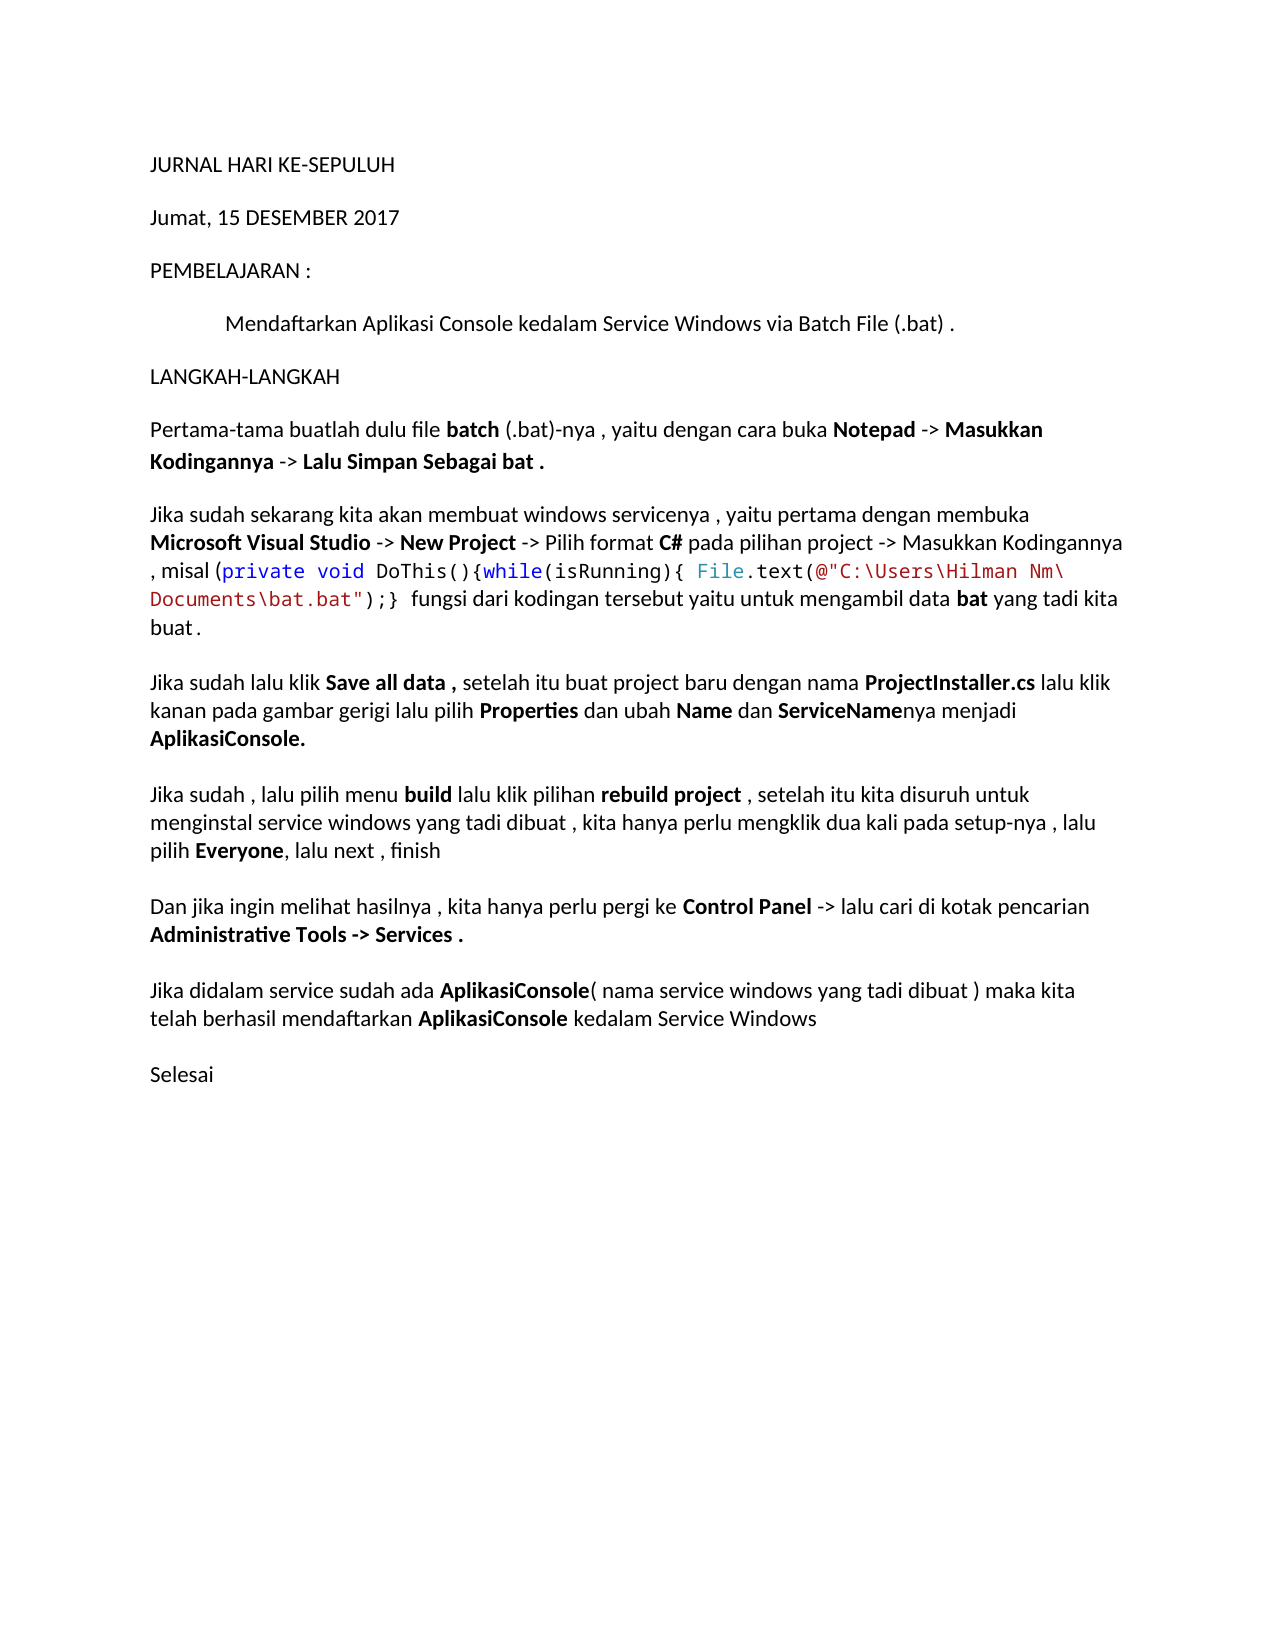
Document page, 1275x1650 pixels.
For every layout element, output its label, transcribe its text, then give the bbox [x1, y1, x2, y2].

text Jika didalam service sudah ada AplikasiConsole( nama service windows yang tadi dibuat ) maka kita telah berhasil mendaftarkan AplikasiConsole kedalam Service Windows [150, 976, 1125, 1032]
text Mendaftarkan Aplikasi Console kedalam Service Windows via Batch File (.bat) . [150, 309, 1125, 337]
text Jika sudah lalu klik Save all data , setelah itu buat project baru dengan nama ProjectInstaller.cs lalu klik kanan pada gambar gerigi lalu pilih Properties dan ubah Name dan ServiceNamenya menjadi AplikasiConsole. [150, 668, 1125, 752]
text Jika sudah , lalu pilih menu build lalu klik pilihan rebuild project , setelah itu kita disuruh untuk menginstal service windows yang tadi dibuat , kita hanya perlu mengklik dua kali pada setup-nya , lalu pilih Everyone, lalu next , finish [150, 780, 1125, 864]
text Selesai [150, 1060, 1125, 1088]
text PEMBELAJARAN : [150, 256, 1125, 284]
text Dan jika ingin melihat hasilnya , kita hanya perlu pergi ke Control Panel -> lalu cari di kotak pencarian Administrative Tools -> Services . [150, 892, 1125, 948]
text JURNAL HARI KE-SEPULUH [150, 150, 1125, 178]
text Pertama-tama buatlah dulu file batch (.bat)-nya , yaitu dengan cara buka Notepad -> Masukkan Kodingannya -> Lalu Simpan Sebagai bat . [150, 415, 1125, 475]
text LANGKAH-LANGKAH [150, 362, 1125, 390]
text Jumat, 15 DESEMBER 2017 [150, 203, 1125, 231]
text Jika sudah sekarang kita akan membuat windows servicenya , yaitu pertama dengan membuka Microsoft Visual Studio -> New Project -> Pilih format C# pada pilihan project -> Masukkan Kodingannya , misal (private void DoThis(){while(isRunning){ File.text(@"C:\Users\Hilman Nm\Documents\bat.bat");} fungsi dari kodingan tersebut yaitu untuk mengambil data bat yang tadi kita buat. [150, 500, 1125, 641]
